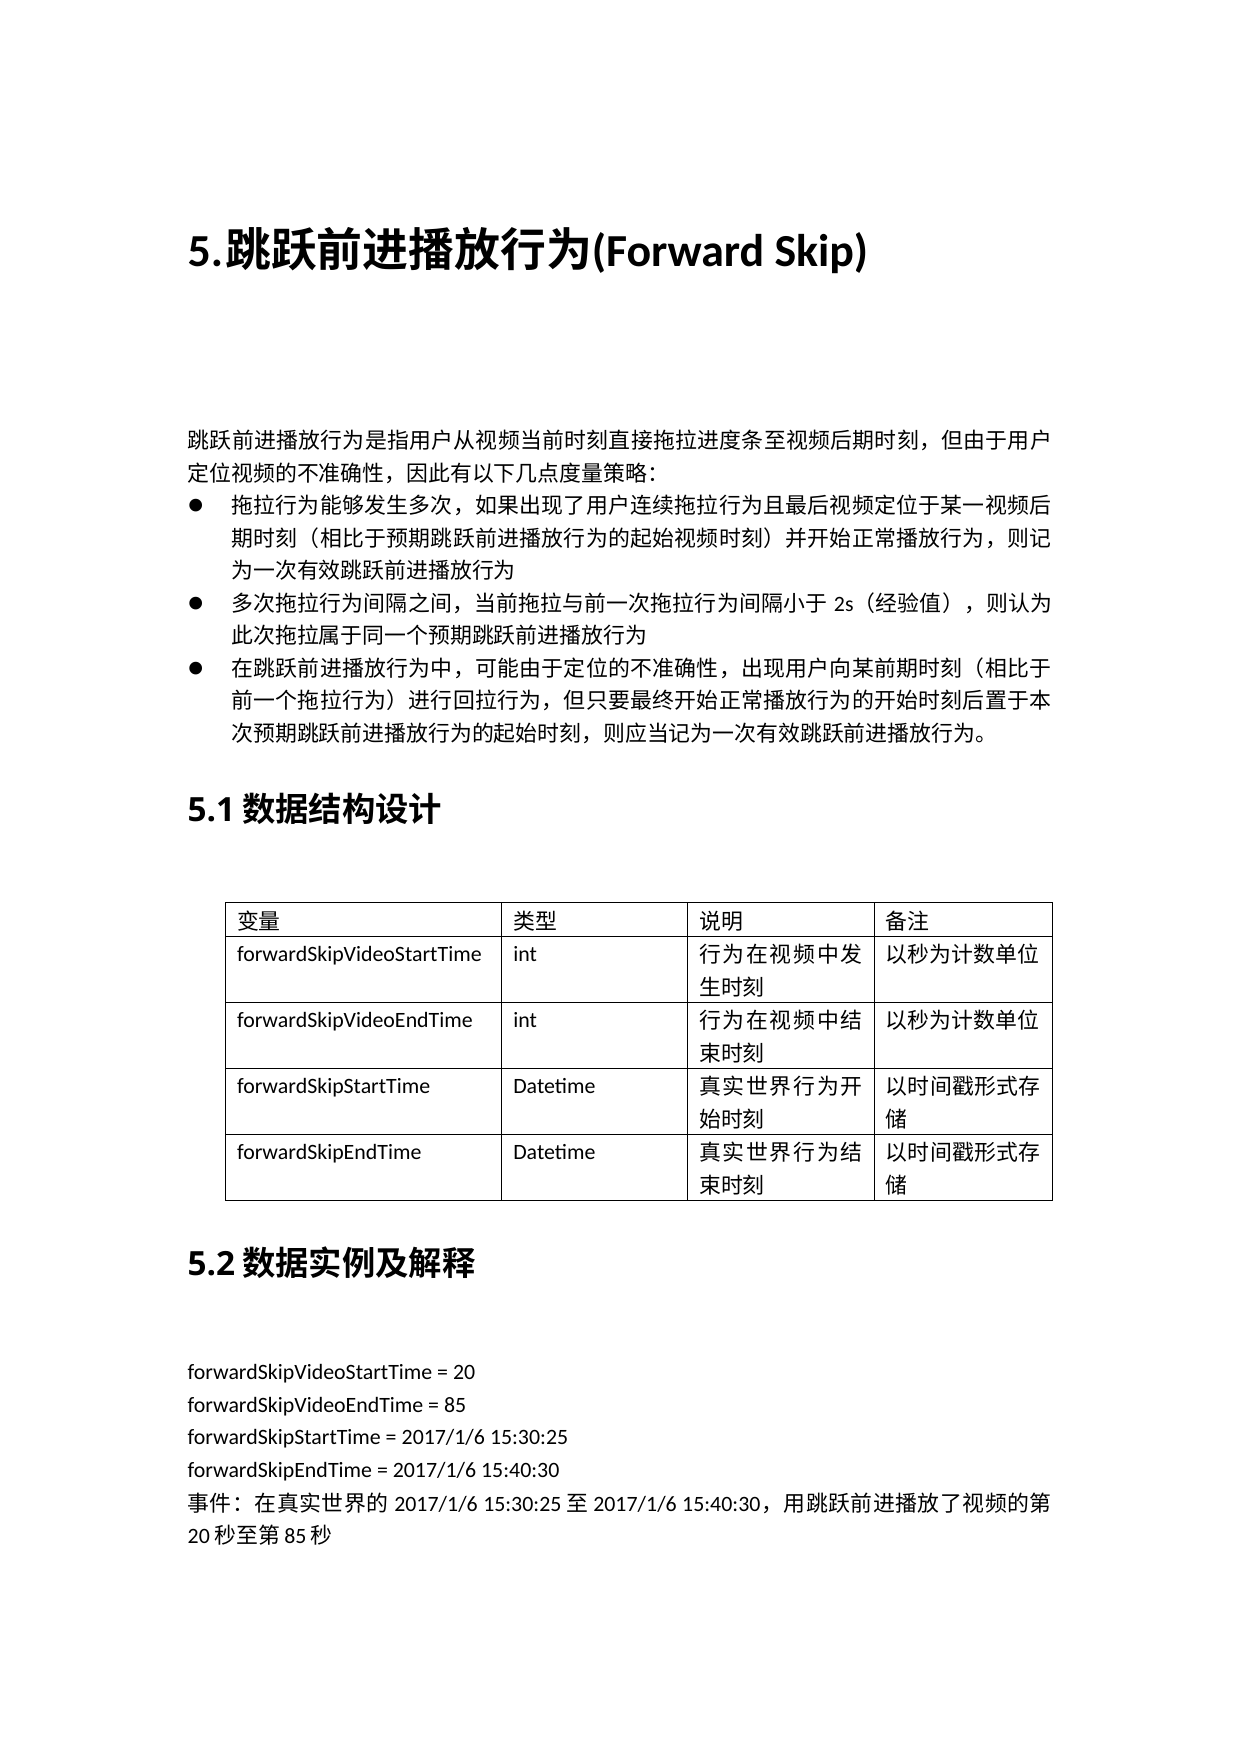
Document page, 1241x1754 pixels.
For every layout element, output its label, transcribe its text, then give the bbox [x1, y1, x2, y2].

text 事件：在真实世界的2017/1/6 15:30:25至2017/1/6 15:40:30，用跳跃前进播放了视频的第20秒至第85秒 [187, 1486, 1053, 1551]
table_cell 行为在视频中发生时刻 [688, 937, 874, 1002]
subtitle 5.2数据实例及解释 [187, 1228, 1053, 1293]
table_header 备注 [875, 903, 1052, 936]
list 在跳跃前进播放行为中，可能由于定位的不准确性，出现用户向某前期时刻（相比于前一个拖拉行为）进行回拉行为，但只要最终开始正常播放行为的开始时刻后置于本次预期跳跃前进播放行为的起始时刻，则应当记为一次有效跳跃前进播放行为。 [187, 650, 1053, 748]
table_cell int [502, 937, 687, 1002]
table_cell forwardSkipStartTime [226, 1069, 501, 1134]
table_cell Datetime [502, 1135, 687, 1200]
list 拖拉行为能够发生多次，如果出现了用户连续拖拉行为且最后视频定位于某一视频后期时刻（相比于预期跳跃前进播放行为的起始视频时刻）并开始正常播放行为，则记为一次有效跳跃前进播放行为 [187, 488, 1053, 585]
text 跳跃前进播放行为是指用户从视频当前时刻直接拖拉进度条至视频后期时刻，但由于用户定位视频的不准确性，因此有以下几点度量策略： [187, 423, 1053, 488]
table_cell 以时间戳形式存储 [875, 1069, 1052, 1134]
list 多次拖拉行为间隔之间，当前拖拉与前一次拖拉行为间隔小于2s（经验值），则认为此次拖拉属于同一个预期跳跃前进播放行为 [187, 585, 1053, 650]
table_cell forwardSkipVideoStartTime [226, 937, 501, 1002]
subtitle 跳跃前进播放行为(Forward Skip) [187, 197, 1053, 295]
text forwardSkipVideoEndTime = 85 [187, 1388, 1053, 1421]
text forwardSkipVideoStartTime = 20 [187, 1356, 1053, 1388]
table_cell 以秒为计数单位 [875, 937, 1052, 1002]
table_header 说明 [688, 903, 874, 936]
table_cell 真实世界行为结束时刻 [688, 1135, 874, 1200]
table_header 类型 [502, 903, 687, 936]
table_cell 行为在视频中结束时刻 [688, 1003, 874, 1068]
subtitle 5.1数据结构设计 [187, 775, 1053, 840]
table_cell int [502, 1003, 687, 1068]
table_cell 以秒为计数单位 [875, 1003, 1052, 1068]
text forwardSkipEndTime = 2017/1/6 15:40:30 [187, 1453, 1053, 1486]
table_cell forwardSkipVideoEndTime [226, 1003, 501, 1068]
table_cell 真实世界行为开始时刻 [688, 1069, 874, 1134]
table_cell Datetime [502, 1069, 687, 1134]
table_header 变量 [226, 903, 501, 936]
table_cell 以时间戳形式存储 [875, 1135, 1052, 1200]
table_cell forwardSkipEndTime [226, 1135, 501, 1200]
text forwardSkipStartTime = 2017/1/6 15:30:25 [187, 1421, 1053, 1453]
